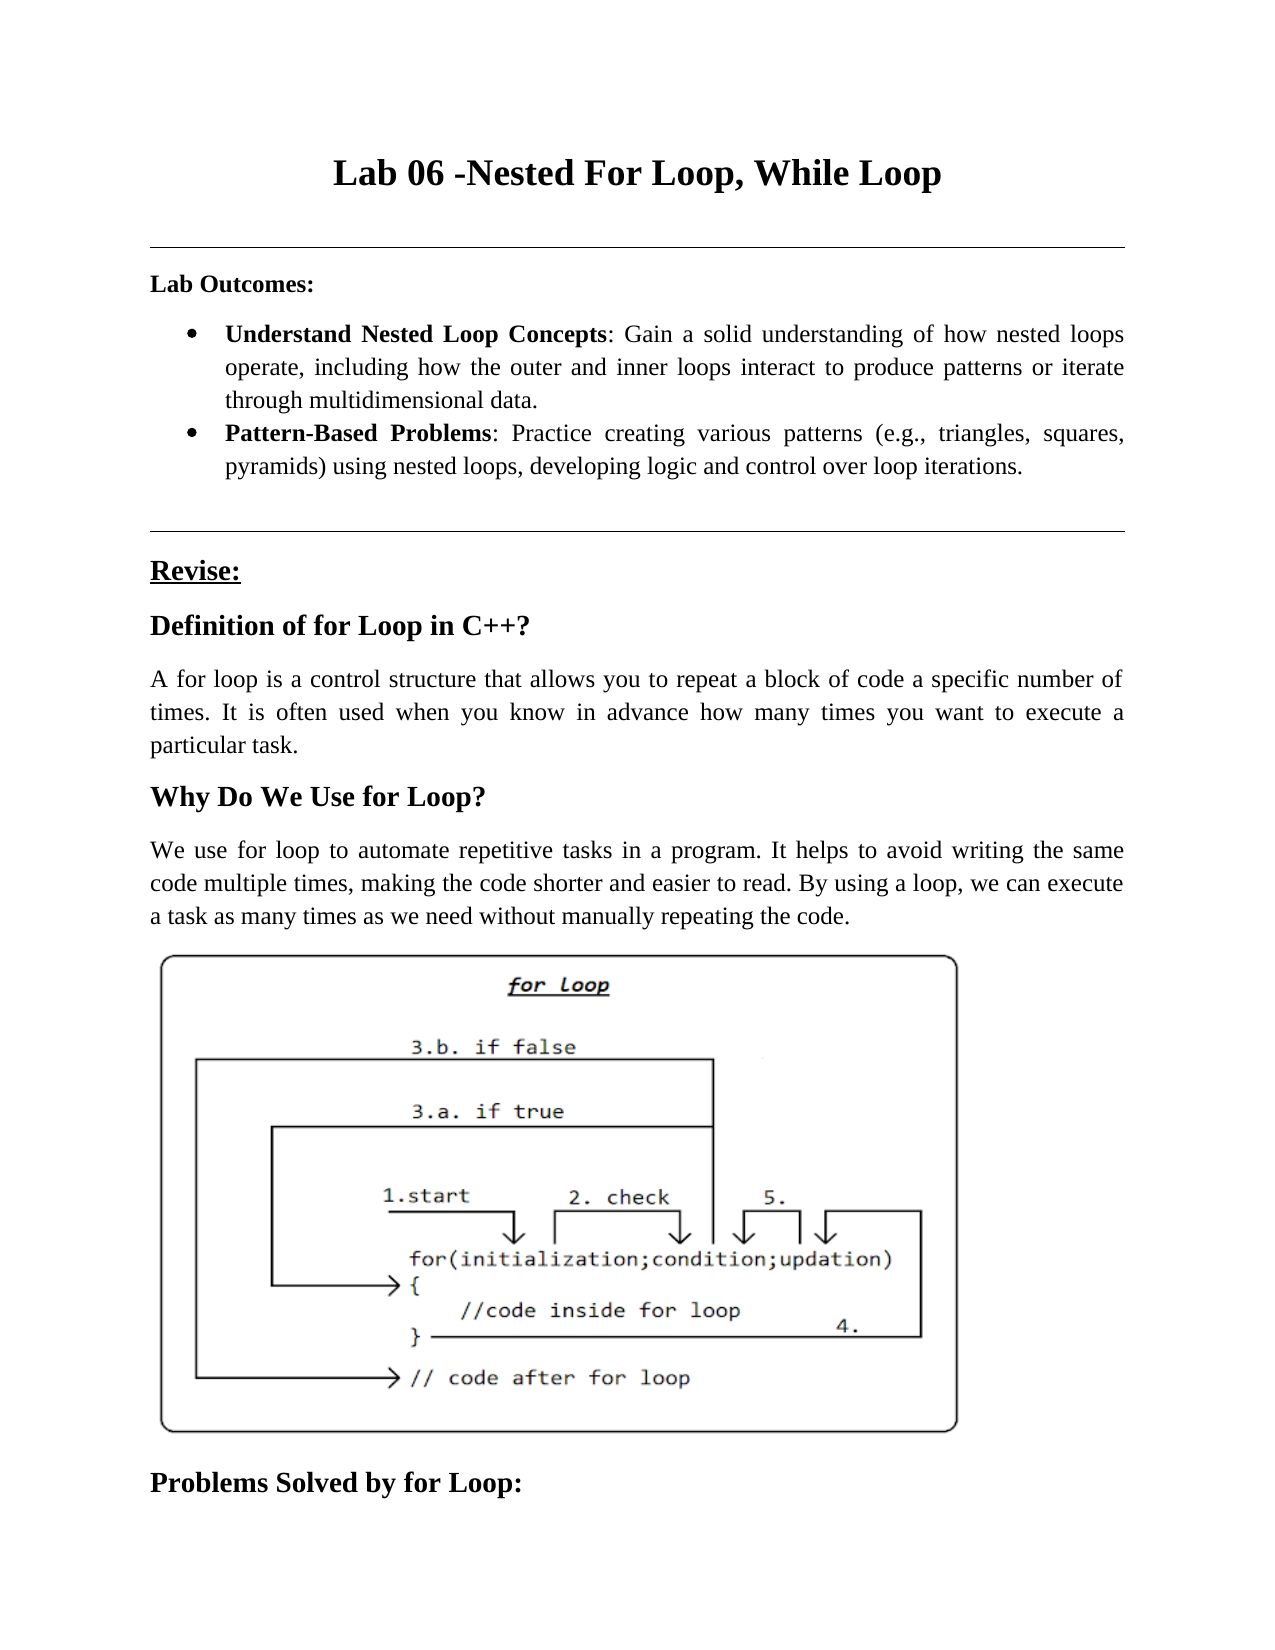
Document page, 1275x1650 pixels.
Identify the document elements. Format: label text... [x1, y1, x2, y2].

text Problems Solved by for Loop: [150, 1466, 1125, 1499]
list Understand Nested Loop Concepts: Gain a solid understanding of how nested loops operate, including how the outer and inner loops interact to produce patterns or iterate through multidimensional data. [187, 319, 1125, 413]
text We use for loop to automate repetitive tasks in a program. It helps to avoid writing the same code multiple times, making the code shorter and easier to read. By using a loop, we can execute a task as many times as we need without manually repeating the code. [150, 835, 1125, 929]
text Lab 06 -Nested For Loop, While Loop [150, 150, 1125, 193]
text Why Do We Use for Loop? [150, 779, 1125, 813]
text A for loop is a control structure that allows you to repeat a block of code a specific number of times. It is often used when you know in advance how many times you want to execute a particular task. [150, 664, 1125, 758]
text Definition of for Loop in C++? [150, 608, 1125, 642]
picture [150, 950, 971, 1445]
text Lab Outcomes: [150, 269, 1125, 298]
list Pattern-Based Problems: Practice creating various patterns (e.g., triangles, squares, pyramids) using nested loops, developing logic and control over loop iterations. [187, 418, 1125, 479]
text Revise: [150, 553, 1125, 587]
